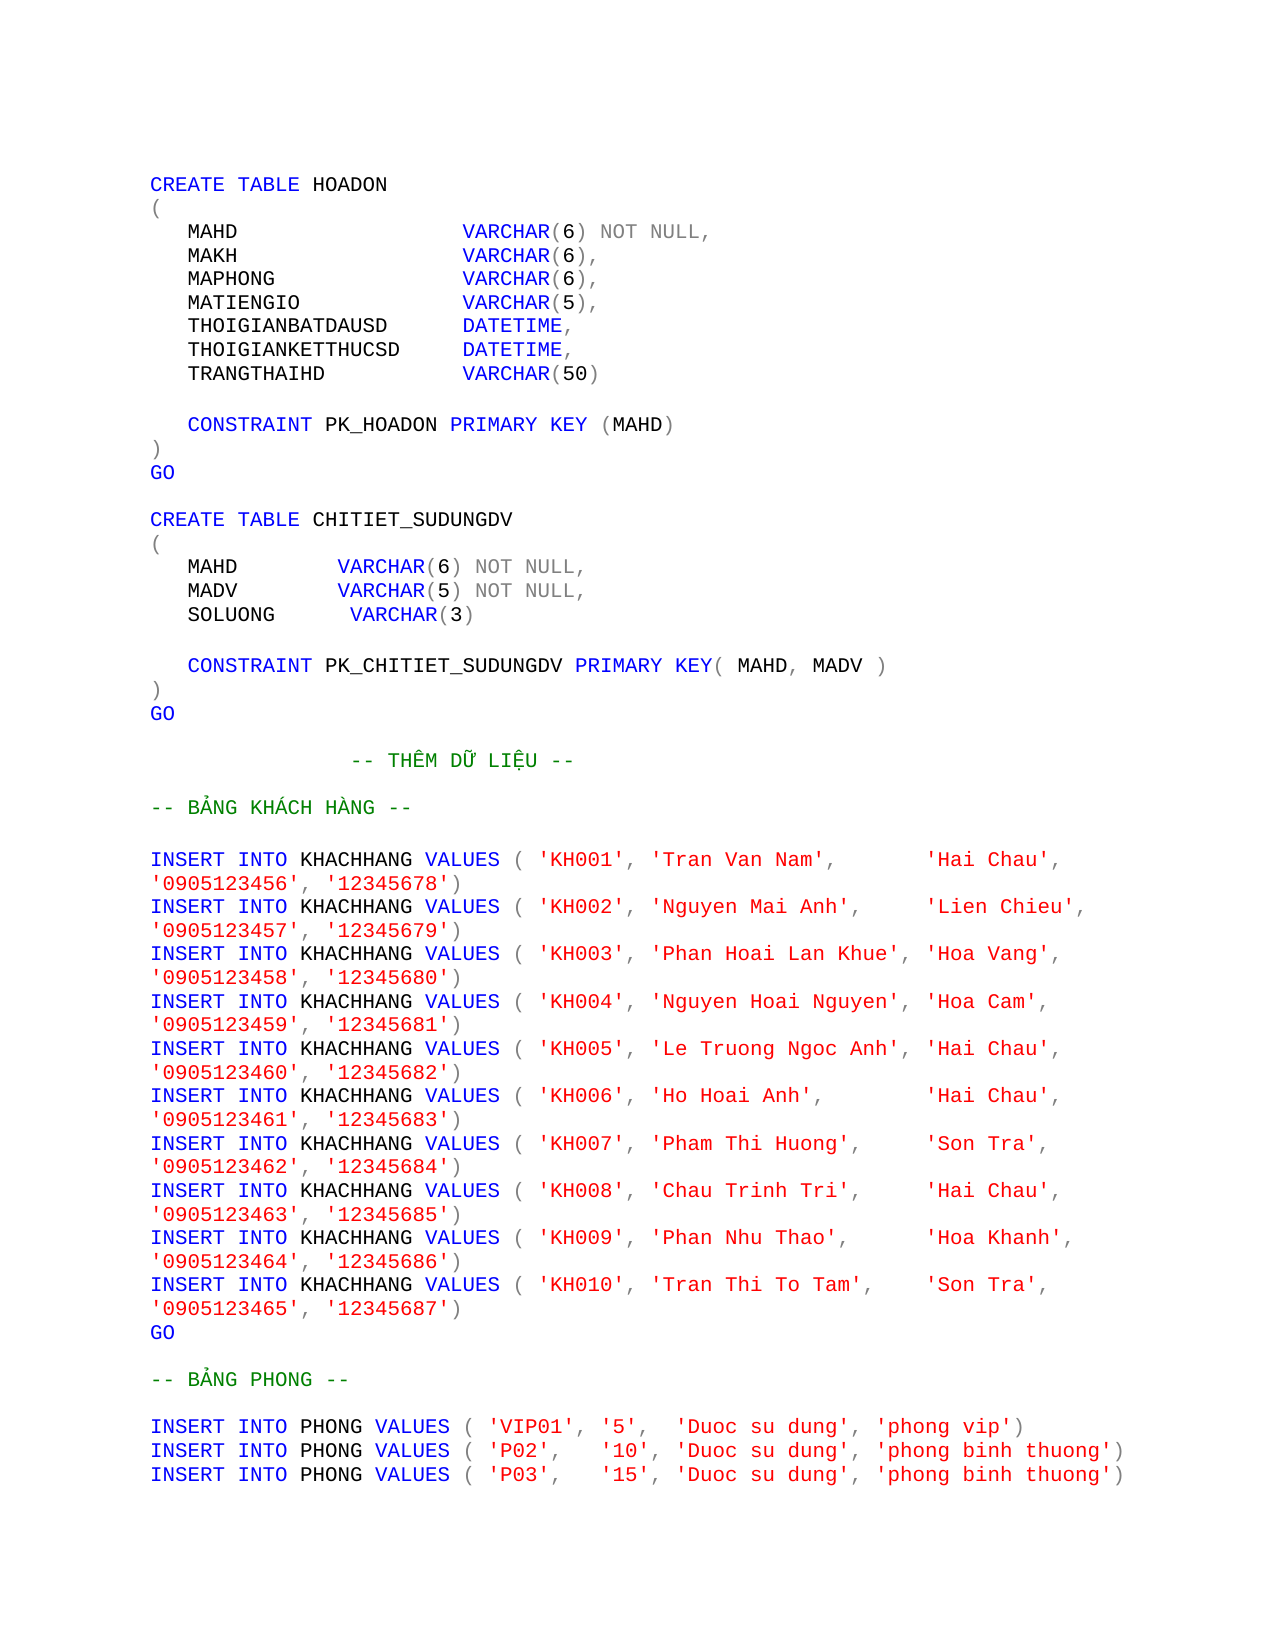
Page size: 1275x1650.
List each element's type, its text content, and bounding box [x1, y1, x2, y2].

text ) [150, 438, 1125, 462]
text MADV VARCHAR(5) NOT NULL, [150, 580, 1125, 604]
text -- BẢNG PHONG -- [150, 1369, 1125, 1393]
text INSERT INTO PHONG VALUES ( 'P03', '15', 'Duoc su dung', 'phong binh thuong') [150, 1464, 1125, 1487]
text ( [150, 533, 1125, 556]
text ) [150, 679, 1125, 703]
text INSERT INTO KHACHHANG VALUES ( 'KH006', 'Ho Hoai Anh', 'Hai Chau', '0905123461', '12345683') [150, 1085, 1125, 1133]
text MAPHONG VARCHAR(6), [150, 268, 1125, 292]
text INSERT INTO KHACHHANG VALUES ( 'KH002', 'Nguyen Mai Anh', 'Lien Chieu', '0905123457', '12345679') [150, 896, 1125, 943]
text THOIGIANKETTHUCSD DATETIME, [150, 339, 1125, 363]
text CONSTRAINT PK_HOADON PRIMARY KEY (MAHD) [150, 414, 1125, 438]
text GO [150, 462, 1125, 485]
text SOLUONG VARCHAR(3) [150, 604, 1125, 627]
text -- BẢNG KHÁCH HÀNG -- [150, 797, 1125, 821]
text GO [150, 1322, 1125, 1345]
text INSERT INTO KHACHHANG VALUES ( 'KH005', 'Le Truong Ngoc Anh', 'Hai Chau', '0905123460', '12345682') [150, 1038, 1125, 1085]
text INSERT INTO KHACHHANG VALUES ( 'KH010', 'Tran Thi To Tam', 'Son Tra', '0905123465', '12345687') [150, 1274, 1125, 1322]
text THOIGIANBATDAUSD DATETIME, [150, 316, 1125, 339]
text TRANGTHAIHD VARCHAR(50) [150, 363, 1125, 386]
text INSERT INTO KHACHHANG VALUES ( 'KH009', 'Phan Nhu Thao', 'Hoa Khanh', '0905123464', '12345686') [150, 1227, 1125, 1274]
text CONSTRAINT PK_CHITIET_SUDUNGDV PRIMARY KEY( MAHD, MADV ) [150, 655, 1125, 679]
text INSERT INTO PHONG VALUES ( 'VIP01', '5', 'Duoc su dung', 'phong vip') [150, 1416, 1125, 1440]
text INSERT INTO KHACHHANG VALUES ( 'KH004', 'Nguyen Hoai Nguyen', 'Hoa Cam', '0905123459', '12345681') [150, 991, 1125, 1038]
text GO [150, 703, 1125, 726]
text CREATE TABLE HOADON [150, 174, 1125, 197]
text ( [150, 197, 1125, 221]
text INSERT INTO PHONG VALUES ( 'P02', '10', 'Duoc su dung', 'phong binh thuong') [150, 1440, 1125, 1464]
text INSERT INTO KHACHHANG VALUES ( 'KH001', 'Tran Van Nam', 'Hai Chau', '0905123456', '12345678') [150, 849, 1125, 896]
text -- THÊM DỮ LIỆU -- [150, 750, 1125, 773]
text MATIENGIO VARCHAR(5), [150, 292, 1125, 316]
text MAKH VARCHAR(6), [150, 244, 1125, 268]
text INSERT INTO KHACHHANG VALUES ( 'KH007', 'Pham Thi Huong', 'Son Tra', '0905123462', '12345684') [150, 1133, 1125, 1180]
text INSERT INTO KHACHHANG VALUES ( 'KH008', 'Chau Trinh Tri', 'Hai Chau', '0905123463', '12345685') [150, 1180, 1125, 1227]
text MAHD VARCHAR(6) NOT NULL, [150, 556, 1125, 580]
text CREATE TABLE CHITIET_SUDUNGDV [150, 509, 1125, 533]
text INSERT INTO KHACHHANG VALUES ( 'KH003', 'Phan Hoai Lan Khue', 'Hoa Vang', '0905123458', '12345680') [150, 943, 1125, 991]
text MAHD VARCHAR(6) NOT NULL, [150, 221, 1125, 244]
